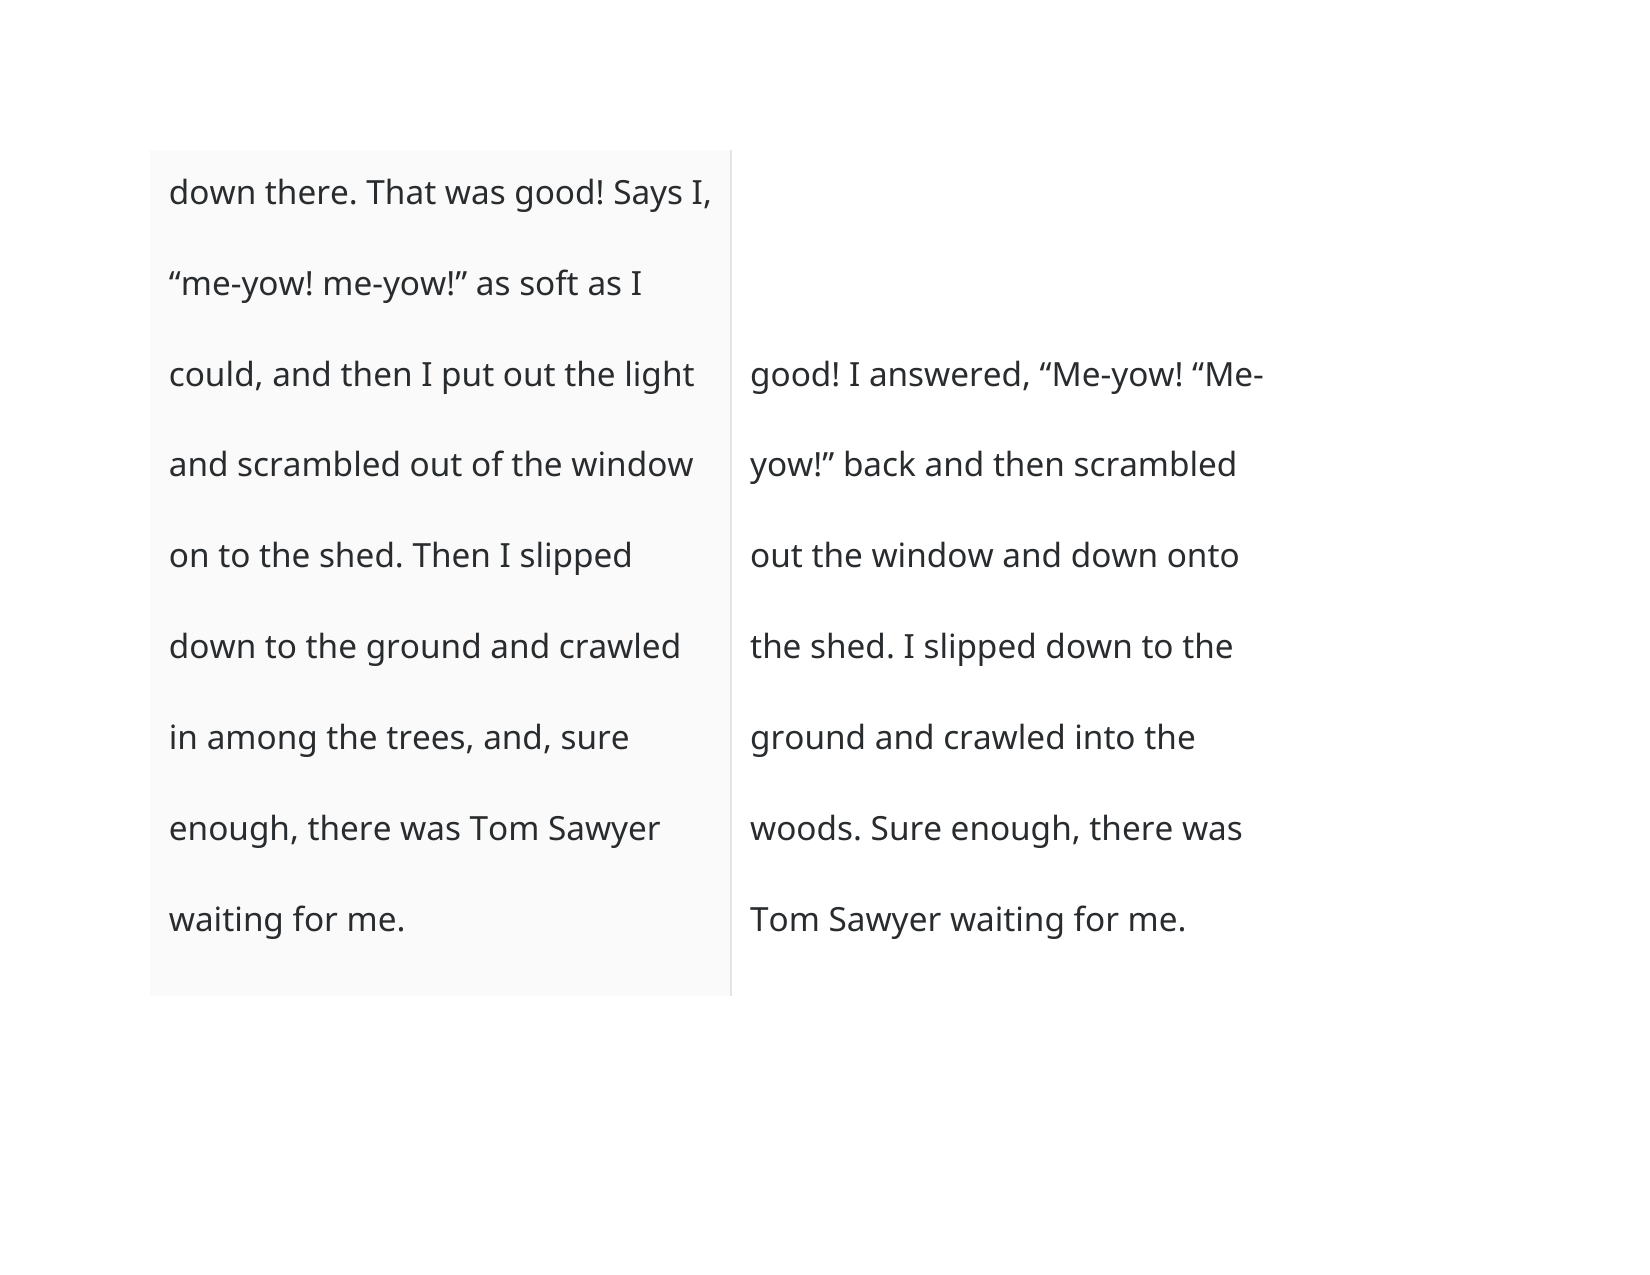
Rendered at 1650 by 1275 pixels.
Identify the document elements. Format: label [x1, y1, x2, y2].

table_cell [150, 150, 730, 996]
table_cell [732, 150, 1311, 996]
